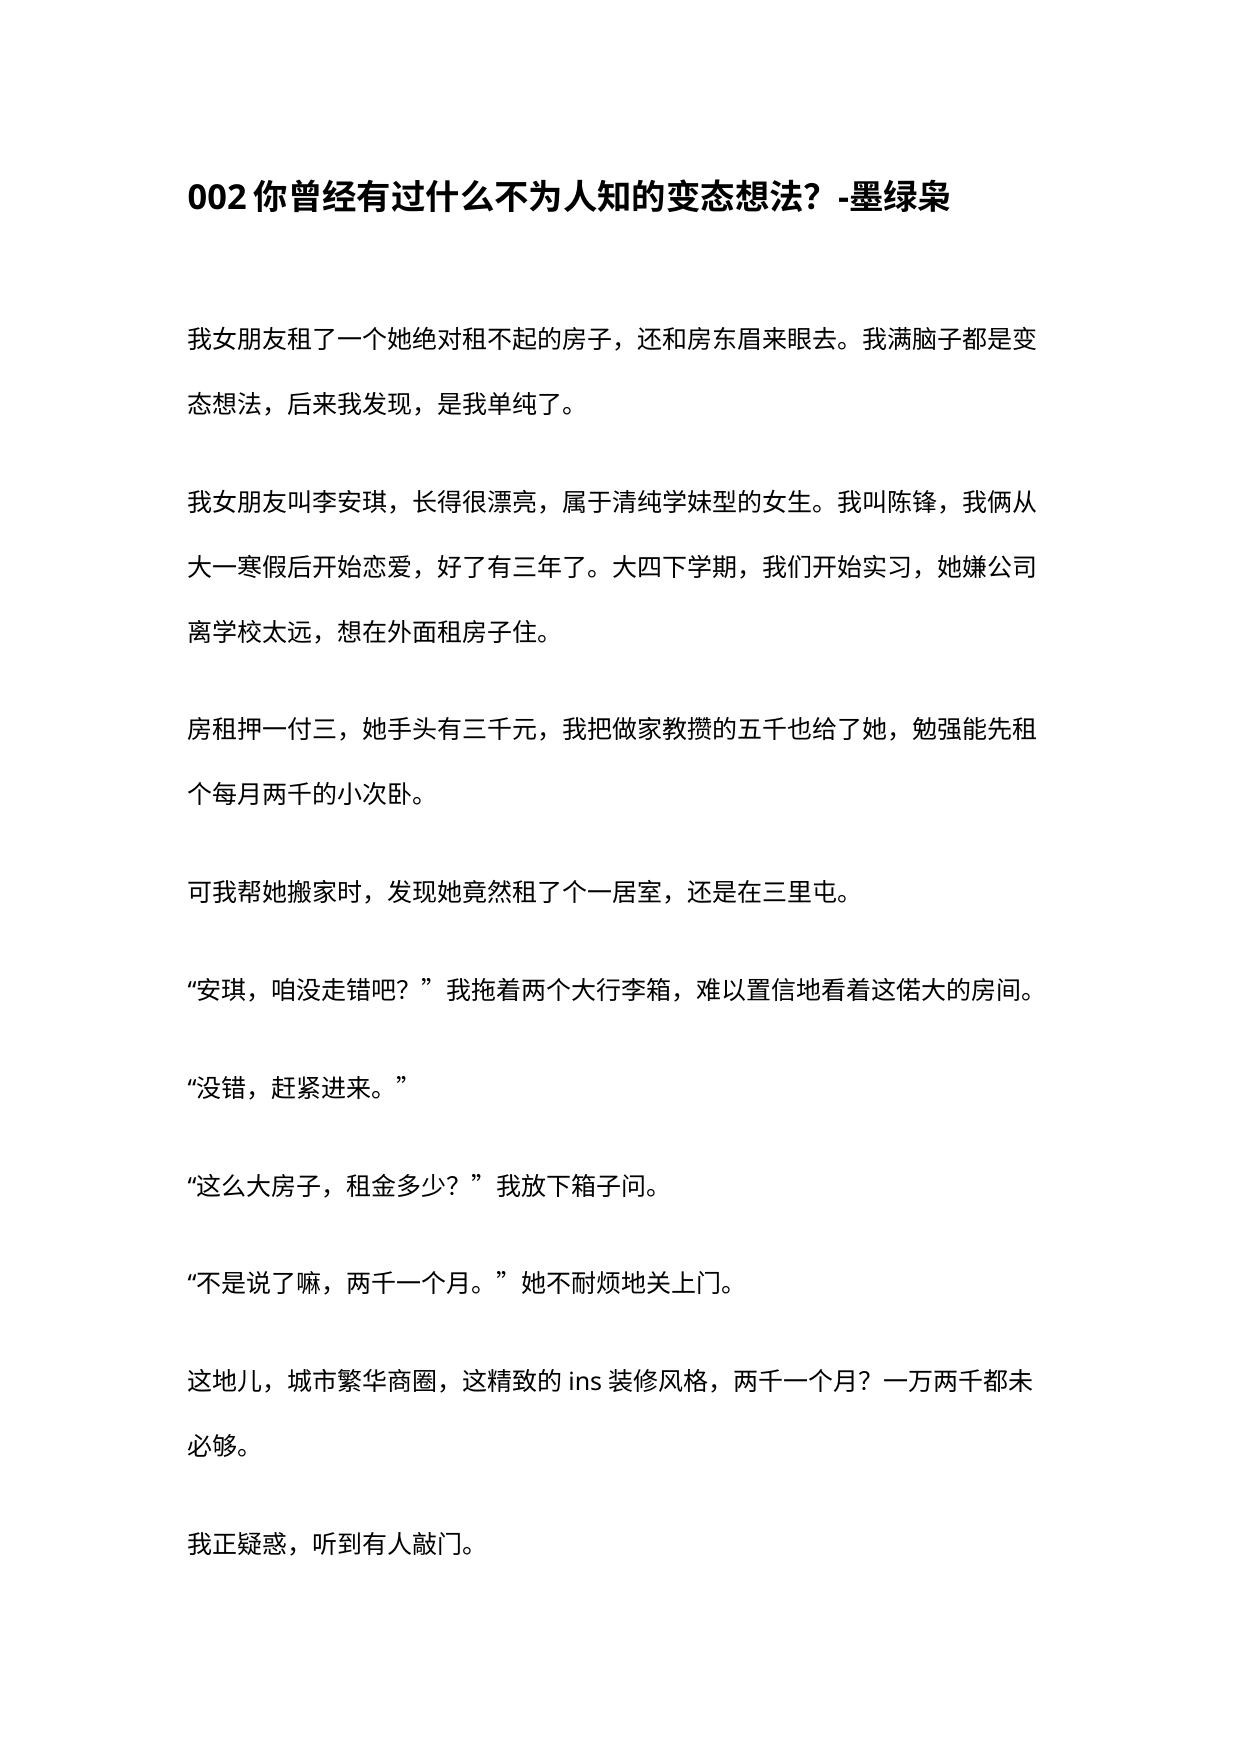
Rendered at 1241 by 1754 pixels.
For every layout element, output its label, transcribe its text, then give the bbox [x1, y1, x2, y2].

subtitle 002你曾经有过什么不为人知的变态想法？-墨绿枭 [187, 162, 1053, 227]
text 我女朋友租了一个她绝对租不起的房子，还和房东眉来眼去。我满脑子都是变态想法，后来我发现，是我单纯了。 [187, 305, 1053, 435]
text “不是说了嘛，两千一个月。”她不耐烦地关上门。 [187, 1249, 1053, 1314]
text “这么大房子，租金多少？”我放下箱子问。 [187, 1152, 1053, 1217]
text 我女朋友叫李安琪，长得很漂亮，属于清纯学妹型的女生。我叫陈锋，我俩从大一寒假后开始恋爱，好了有三年了。大四下学期，我们开始实习，她嫌公司离学校太远，想在外面租房子住。 [187, 468, 1053, 663]
text 可我帮她搬家时，发现她竟然租了个一居室，还是在三里屯。 [187, 858, 1053, 923]
text 我正疑惑，听到有人敲门。 [187, 1510, 1053, 1575]
text 这地儿，城市繁华商圈，这精致的 ins 装修风格，两千一个月？一万两千都未必够。 [187, 1347, 1053, 1477]
text “安琪，咱没走错吧？”我拖着两个大行李箱，难以置信地看着这偌大的房间。 [187, 956, 1053, 1021]
text 房租押一付三，她手头有三千元，我把做家教攒的五千也给了她，勉强能先租个每月两千的小次卧。 [187, 695, 1053, 825]
text “没错，赶紧进来。” [187, 1054, 1053, 1119]
